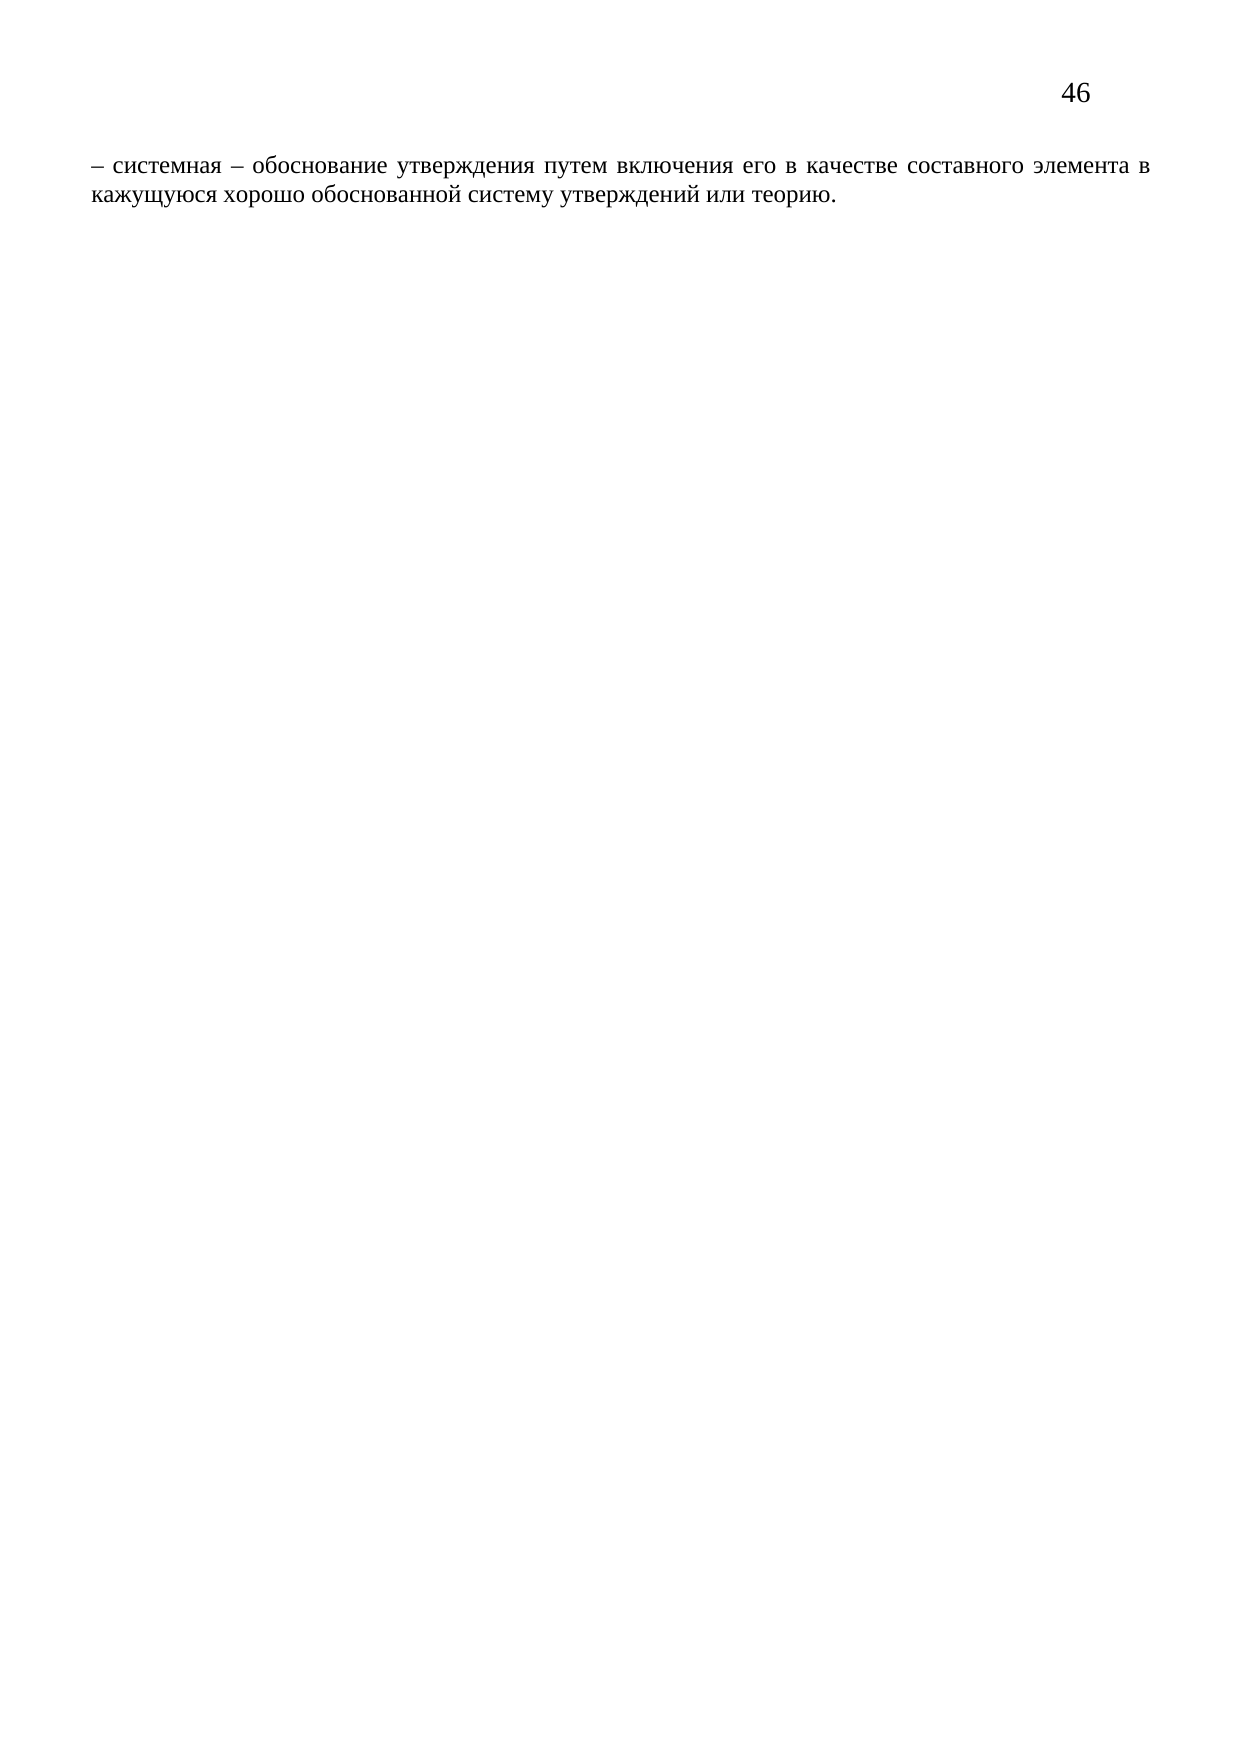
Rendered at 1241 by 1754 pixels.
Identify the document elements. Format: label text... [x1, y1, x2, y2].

text – системная – обоснование утверждения путем включения его в качестве составного элемента в кажущуюся хорошо обоснованной систему утверждений или теорию. [91, 150, 1152, 207]
